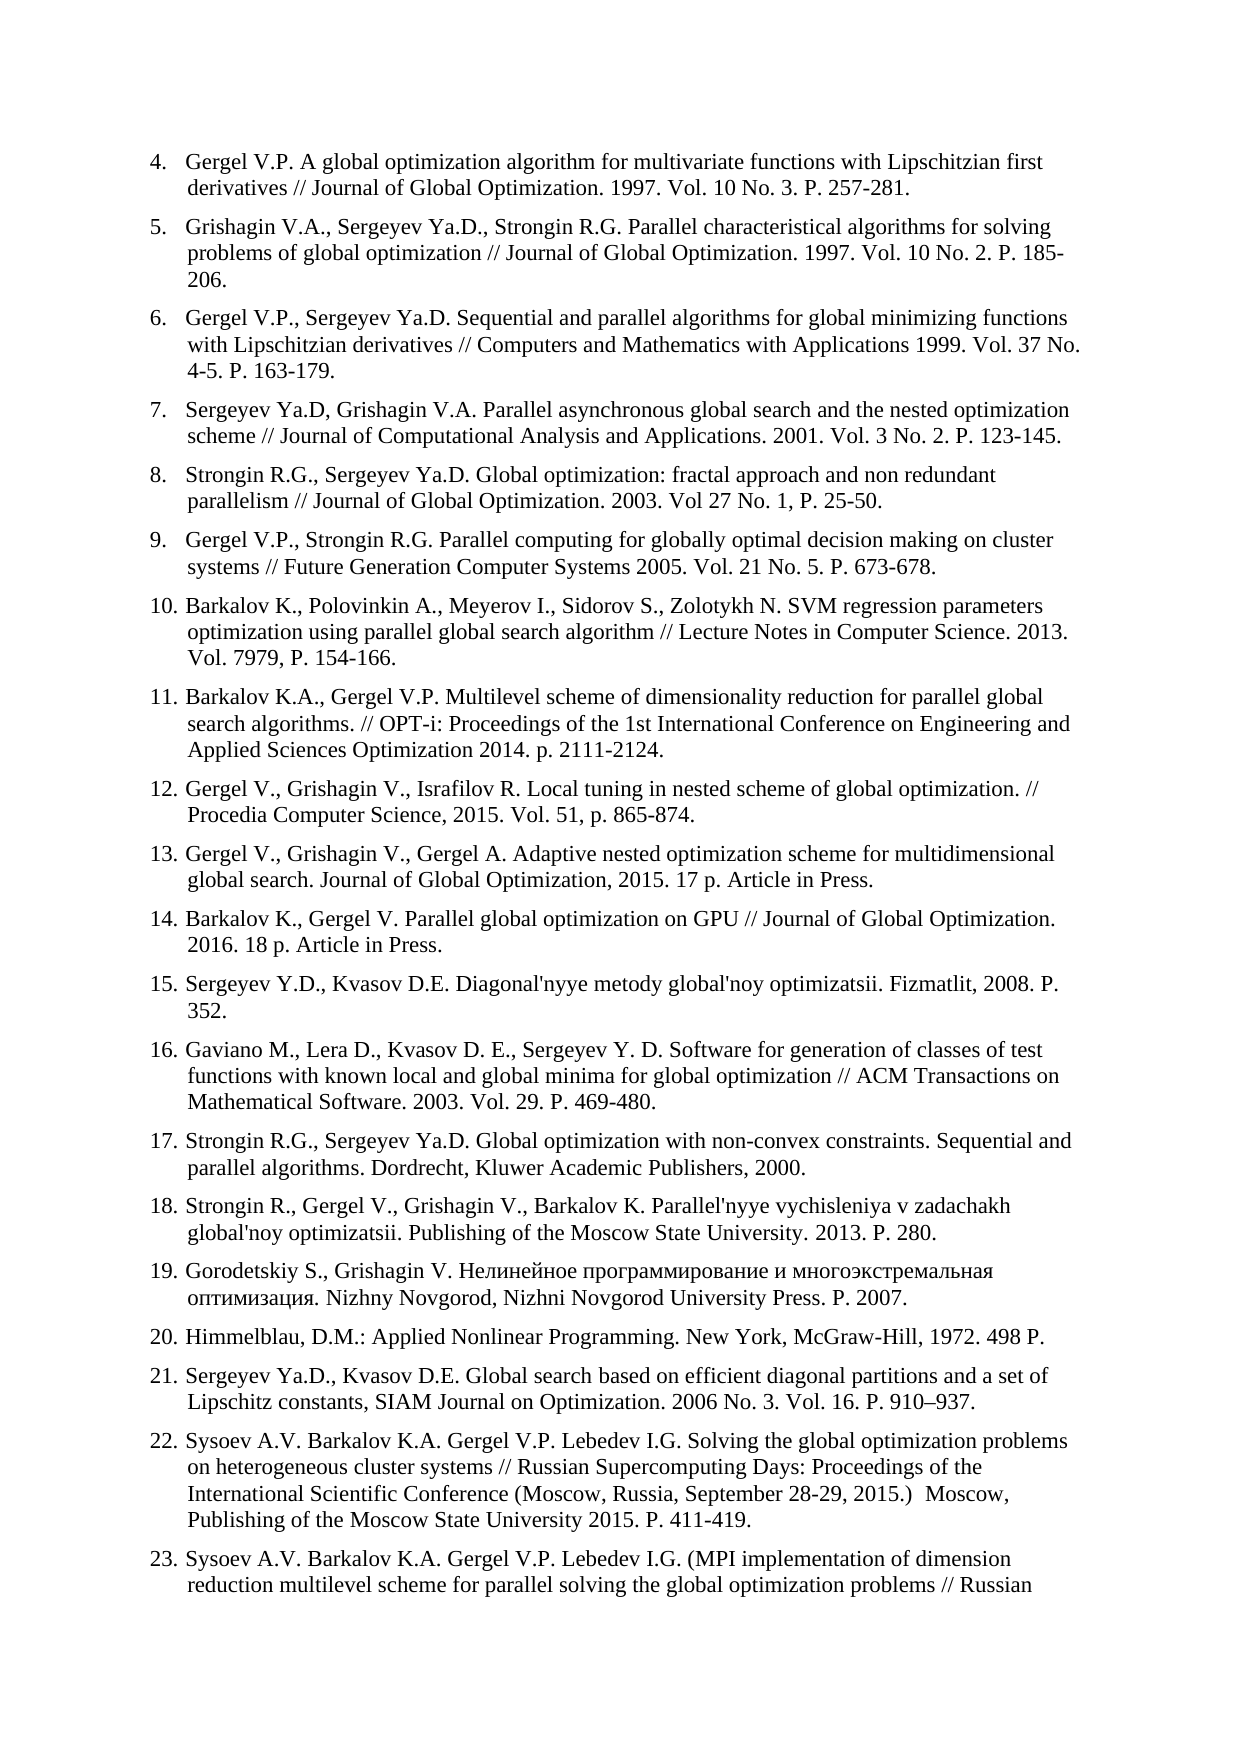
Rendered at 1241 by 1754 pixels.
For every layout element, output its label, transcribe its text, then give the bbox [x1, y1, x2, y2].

list Gaviano M., Lera D., Kvasov D. E., Sergeyev Y. D. Software for generation of classes of test functions with known local and global minima for global optimization // ACM Transactions on Mathematical Software. 2003. Vol. 29. P. 469-480. [149, 1036, 1092, 1115]
list Grishagin V.A., Sergeyev Ya.D., Strongin R.G. Parallel characteristical algorithms for solving problems of global optimization // Journal of Global Optimization. 1997. Vol. 10 No. 2. P. 185-206. [149, 213, 1092, 292]
list Barkalov K., Polovinkin A., Meyerov I., Sidorov S., Zolotykh N. SVM regression parameters optimization using parallel global search algorithm // Lecture Notes in Computer Science. 2013. Vol. 7979, P. 154-166. [149, 592, 1092, 671]
list Gorodetskiy S., Grishagin V. Нелинейное программирование и многоэкстремальная оптимизация. Nizhny Novgorod, Nizhni Novgorod University Press. P. 2007. [149, 1258, 1092, 1310]
list Sergeyev Ya.D, Grishagin V.A. Parallel asynchronous global search and the nested optimization scheme // Journal of Computational Analysis and Applications. 2001. Vol. 3 No. 2. P. 123-145. [149, 396, 1092, 449]
list Strongin R.G., Sergeyev Ya.D. Global optimization with non-convex constraints. Sequential and parallel algorithms. Dordrecht, Kluwer Academic Publishers, 2000. [149, 1127, 1092, 1180]
list Gergel V., Grishagin V., Gergel A. Adaptive nested optimization scheme for multidimensional global search. Journal of Global Optimization, 2015. 17 p. Article in Press. [149, 840, 1092, 893]
list Himmelblau, D.M.: Applied Nonlinear Programming. New York, McGraw-Hill, 1972. 498 P. [149, 1323, 1092, 1349]
list Sergeyev Y.D., Kvasov D.E. Diagonal'nyye metody global'noy optimizatsii. Fizmatlit, 2008. P. 352. [149, 970, 1092, 1023]
list Barkalov K., Gergel V. Parallel global optimization on GPU // Journal of Global Optimization. 2016. 18 p. Article in Press. [149, 905, 1092, 958]
list Gergel V.P., Strongin R.G. Parallel computing for globally optimal decision making on cluster systems // Future Generation Computer Systems 2005. Vol. 21 No. 5. P. 673-678. [149, 526, 1092, 579]
list Gergel V., Grishagin V., Israfilov R. Local tuning in nested scheme of global optimization. // Procedia Computer Science, 2015. Vol. 51, p. 865-874. [149, 775, 1092, 827]
list Barkalov K.A., Gergel V.P. Multilevel scheme of dimensionality reduction for parallel global search algorithms. // OPT-i: Proceedings of the 1st International Conference on Engineering and Applied Sciences Optimization 2014. p. 2111-2124. [149, 683, 1092, 762]
list Sysoev A.V. Barkalov K.A. Gergel V.P. Lebedev I.G. Solving the global optimization problems on heterogeneous cluster systems // Russian Supercomputing Days: Proceedings of the International Scientific Conference (Moscow, Russia, September 28-29, 2015.) Moscow, Publishing of the Moscow State University 2015. P. 411-419. [149, 1427, 1092, 1532]
list Gergel V.P. A global optimization algorithm for multivariate functions with Lipschitzian first derivatives // Journal of Global Optimization. 1997. Vol. 10 No. 3. P. 257-281. [149, 148, 1092, 200]
list Strongin R., Gergel V., Grishagin V., Barkalov K. Parallel'nyye vychisleniya v zadachakh global'noy optimizatsii. Publishing of the Moscow State University. 2013. P. 280. [149, 1192, 1092, 1245]
list Strongin R.G., Sergeyev Ya.D. Global optimization: fractal approach and non redundant parallelism // Journal of Global Optimization. 2003. Vol 27 No. 1, P. 25-50. [149, 461, 1092, 514]
list Gergel V.P., Sergeyev Ya.D. Sequential and parallel algorithms for global minimizing functions with Lipschitzian derivatives // Computers and Mathematics with Applications 1999. Vol. 37 No. 4-5. P. 163-179. [149, 304, 1092, 383]
